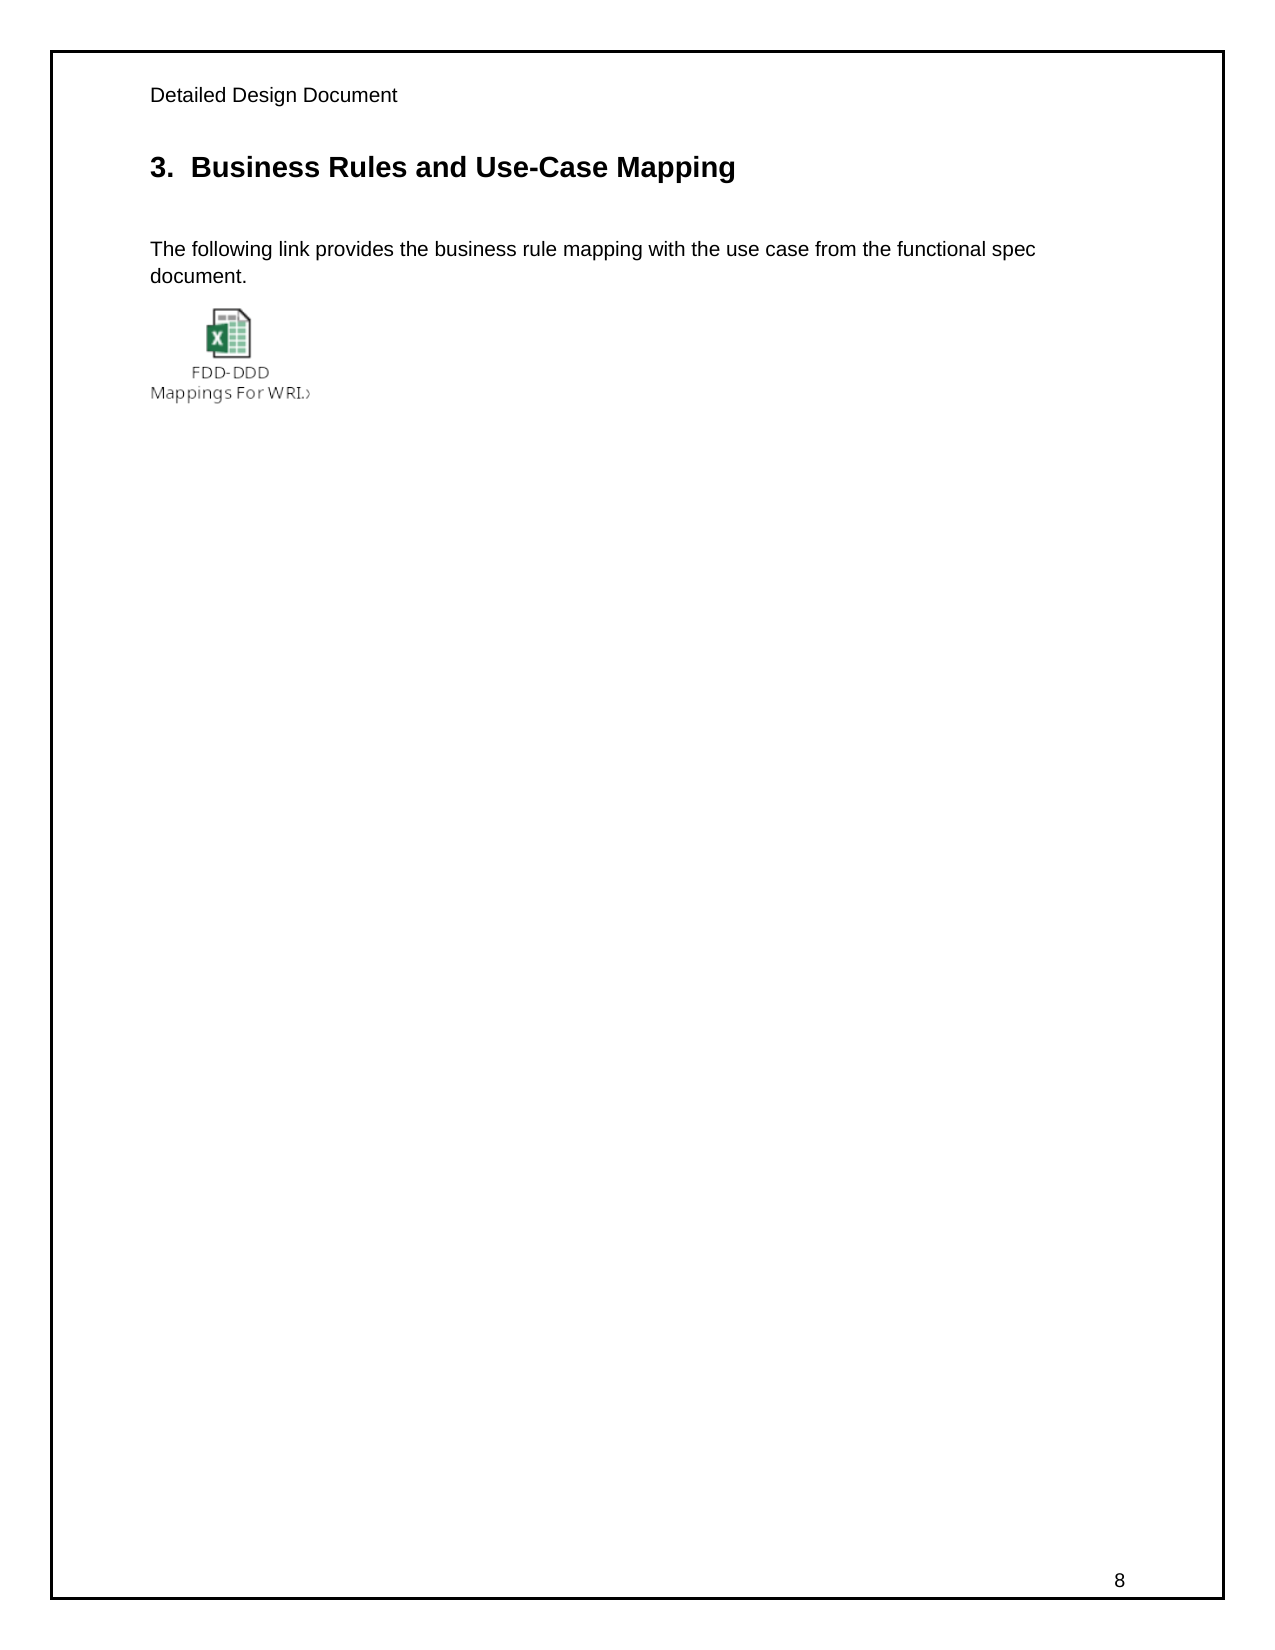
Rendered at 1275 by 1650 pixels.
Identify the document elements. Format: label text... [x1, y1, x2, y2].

subtitle Business Rules and Use-Case Mapping [150, 150, 1125, 183]
text The following link provides the business rule mapping with the use case from the functional spec document. [150, 233, 1125, 288]
